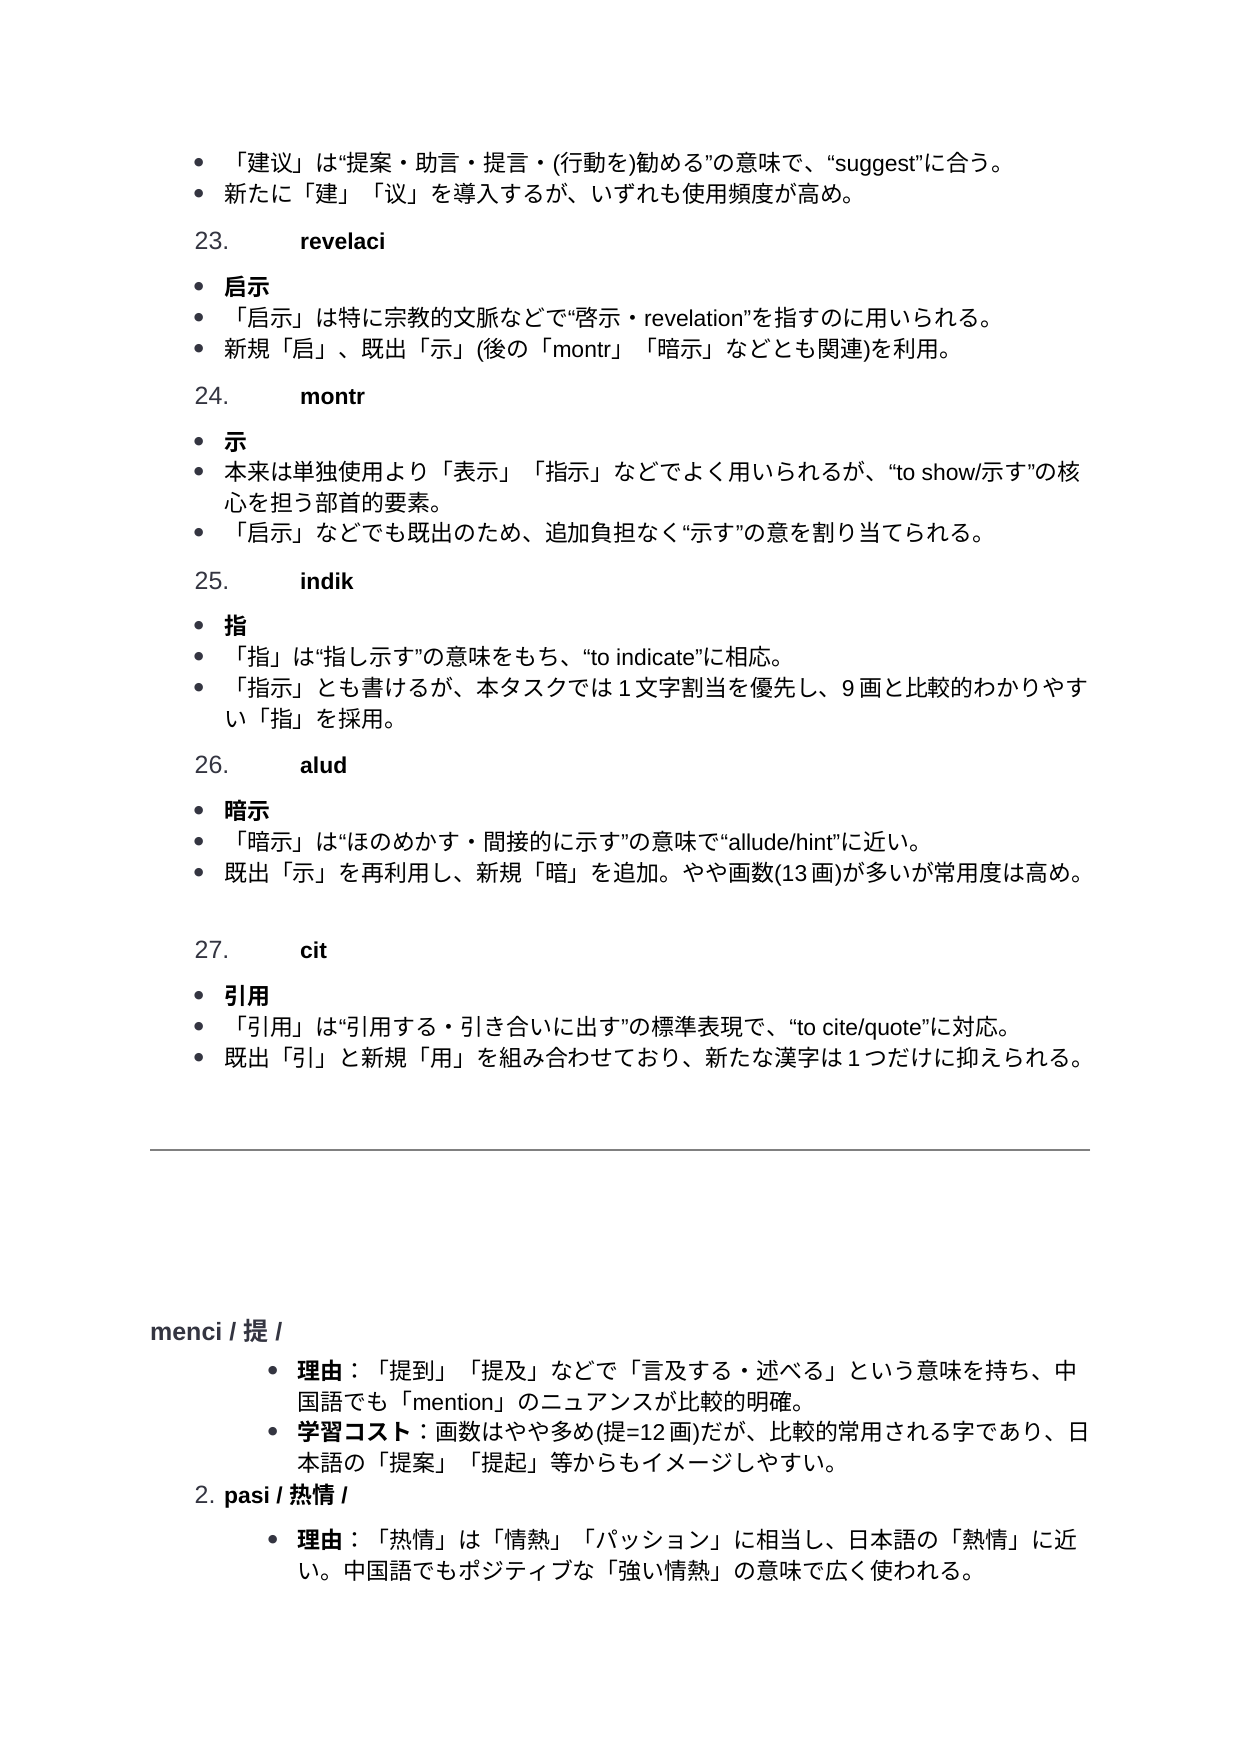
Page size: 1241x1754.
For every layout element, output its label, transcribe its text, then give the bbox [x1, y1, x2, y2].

list 示 [194, 428, 1090, 455]
list 「启示」などでも既出のため、追加負担なく“示す”の意を割り当てられる。 [194, 520, 1090, 547]
list 理由：「提到」「提及」などで「言及する・述べる」という意味を持ち、中国語でも「mention」のニュアンスが比較的明確。 [268, 1358, 1090, 1415]
list 理由：「热情」は「情熱」「パッション」に相当し、日本語の「熱情」に近い。中国語でもポジティブな「強い情熱」の意味で広く使われる。 [268, 1527, 1090, 1584]
list 本来は単独使用より「表示」「指示」などでよく用いられるが、“to show/示す”の核心を担う部首的要素。 [194, 459, 1090, 516]
list 引用 [194, 983, 1090, 1010]
text menci / 提 / [150, 1316, 1090, 1345]
list 指 [194, 613, 1090, 640]
list 「建议」は“提案・助言・提言・(行動を)勧める”の意味で、“suggest”に合う。 [194, 150, 1090, 177]
list montr [194, 381, 1090, 410]
list 「引用」は“引用する・引き合いに出す”の標準表現で、“to cite/quote”に対応。 [194, 1014, 1090, 1041]
list indik [194, 566, 1090, 594]
list 既出「示」を再利用し、新規「暗」を追加。やや画数(13画)が多いが常用度は高め。 [194, 860, 1090, 917]
list cit [194, 935, 1090, 964]
list 「指示」とも書けるが、本タスクでは1文字割当を優先し、9画と比較的わかりやすい「指」を採用。 [194, 675, 1090, 732]
list 既出「引」と新規「用」を組み合わせており、新たな漢字は1つだけに抑えられる。 [194, 1044, 1090, 1102]
list 新規「启」、既出「示」(後の「montr」「暗示」などとも関連)を利用。 [194, 336, 1090, 362]
list 新たに「建」「议」を導入するが、いずれも使用頻度が高め。 [194, 181, 1090, 208]
list 启示 [194, 274, 1090, 301]
list 「指」は“指し示す”の意味をもち、“to indicate”に相応。 [194, 644, 1090, 671]
list 「暗示」は“ほのめかす・間接的に示す”の意味で“allude/hint”に近い。 [194, 829, 1090, 856]
list 学習コスト：画数はやや多め(提=12画)だが、比較的常用される字であり、日本語の「提案」「提起」等からもイメージしやすい。 [268, 1419, 1090, 1476]
list revelaci [194, 226, 1090, 255]
list 「启示」は特に宗教的文脈などで“啓示・revelation”を指すのに用いられる。 [194, 305, 1090, 332]
list pasi / 热情 / [194, 1480, 1090, 1508]
list 暗示 [194, 798, 1090, 825]
list alud [194, 751, 1090, 779]
